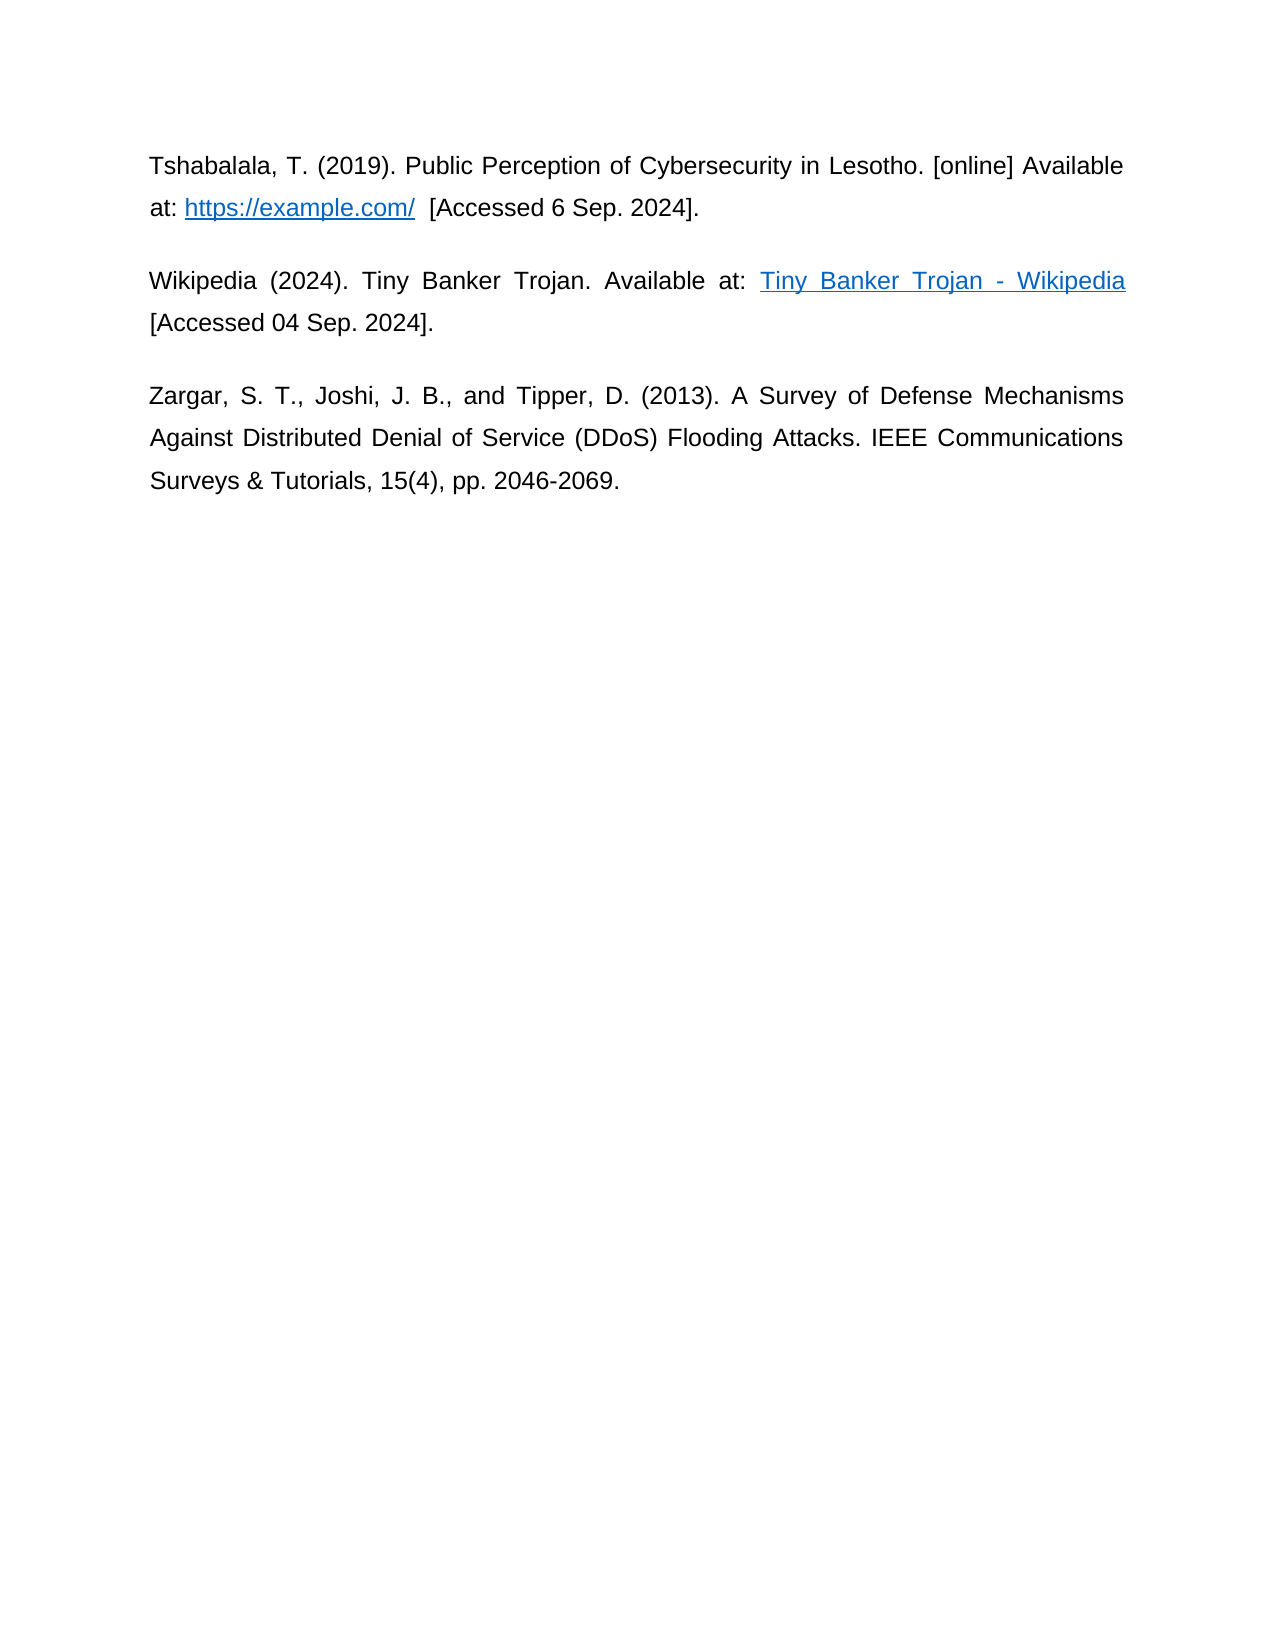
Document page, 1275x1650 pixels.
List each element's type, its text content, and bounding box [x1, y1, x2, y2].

text Tshabalala, T. (2019). Public Perception of Cybersecurity in Lesotho. [online] Available at: https://example.com/ [Accessed 6 Sep. 2024]. [148, 151, 1126, 222]
text Zargar, S. T., Joshi, J. B., and Tipper, D. (2013). A Survey of Defense Mechanisms Against Distributed Denial of Service (DDoS) Flooding Attacks. IEEE Communications Surveys & Tutorials, 15(4), pp. 2046-2069. [148, 381, 1126, 495]
text Wikipedia (2024). Tiny Banker Trojan. Available at: Tiny Banker Trojan - Wikipedia [Accessed 04 Sep. 2024]. [148, 266, 1126, 337]
